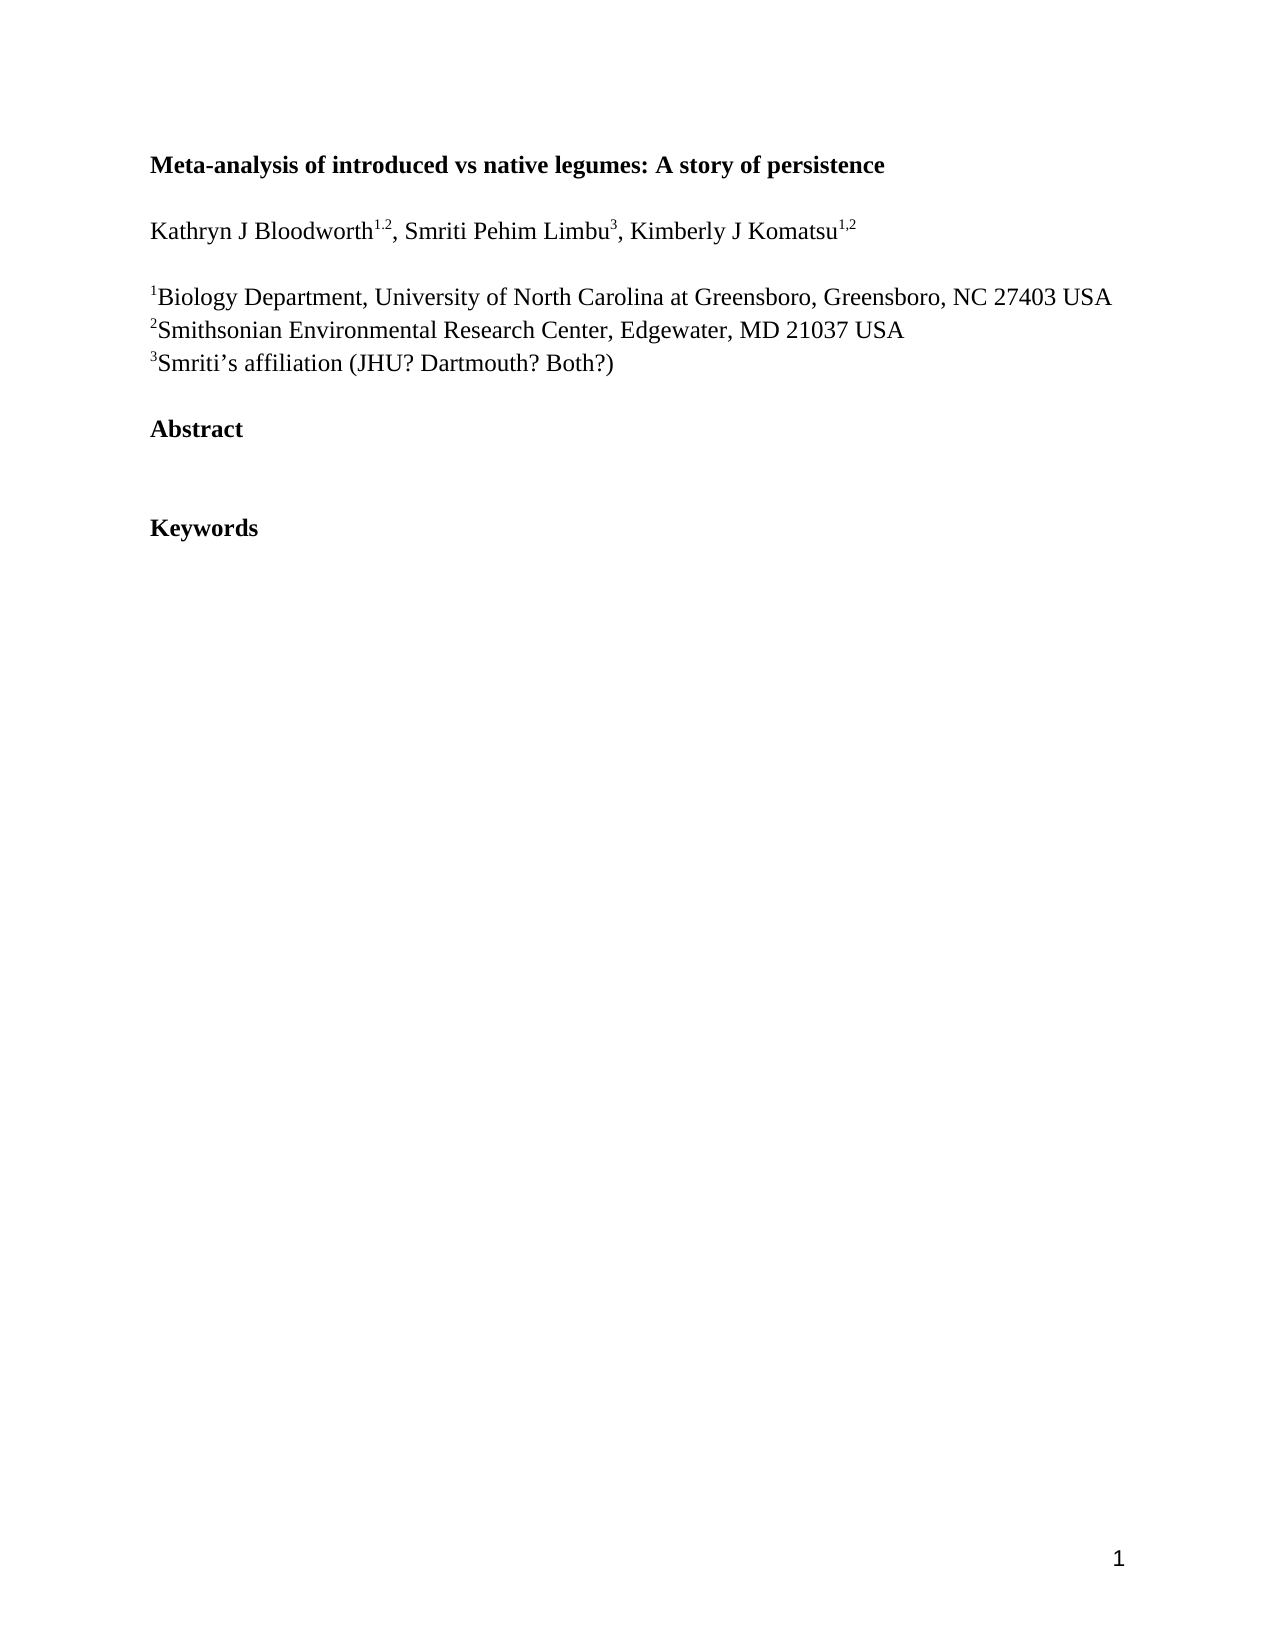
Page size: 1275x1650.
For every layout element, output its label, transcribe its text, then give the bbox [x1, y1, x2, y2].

text Kathryn J Bloodworth1.2, Smriti Pehim Limbu3, Kimberly J Komatsu1,2 [150, 216, 1125, 245]
text Keywords [150, 513, 1125, 542]
text 2Smithsonian Environmental Research Center, Edgewater, MD 21037 USA [150, 315, 1125, 344]
text 1Biology Department, University of North Carolina at Greensboro, Greensboro, NC 27403 USA [150, 282, 1125, 311]
text Abstract [150, 414, 1125, 443]
text 3Smriti’s affiliation (JHU? Dartmouth? Both?) [150, 348, 1125, 377]
text Meta-analysis of introduced vs native legumes: A story of persistence [150, 150, 1125, 179]
